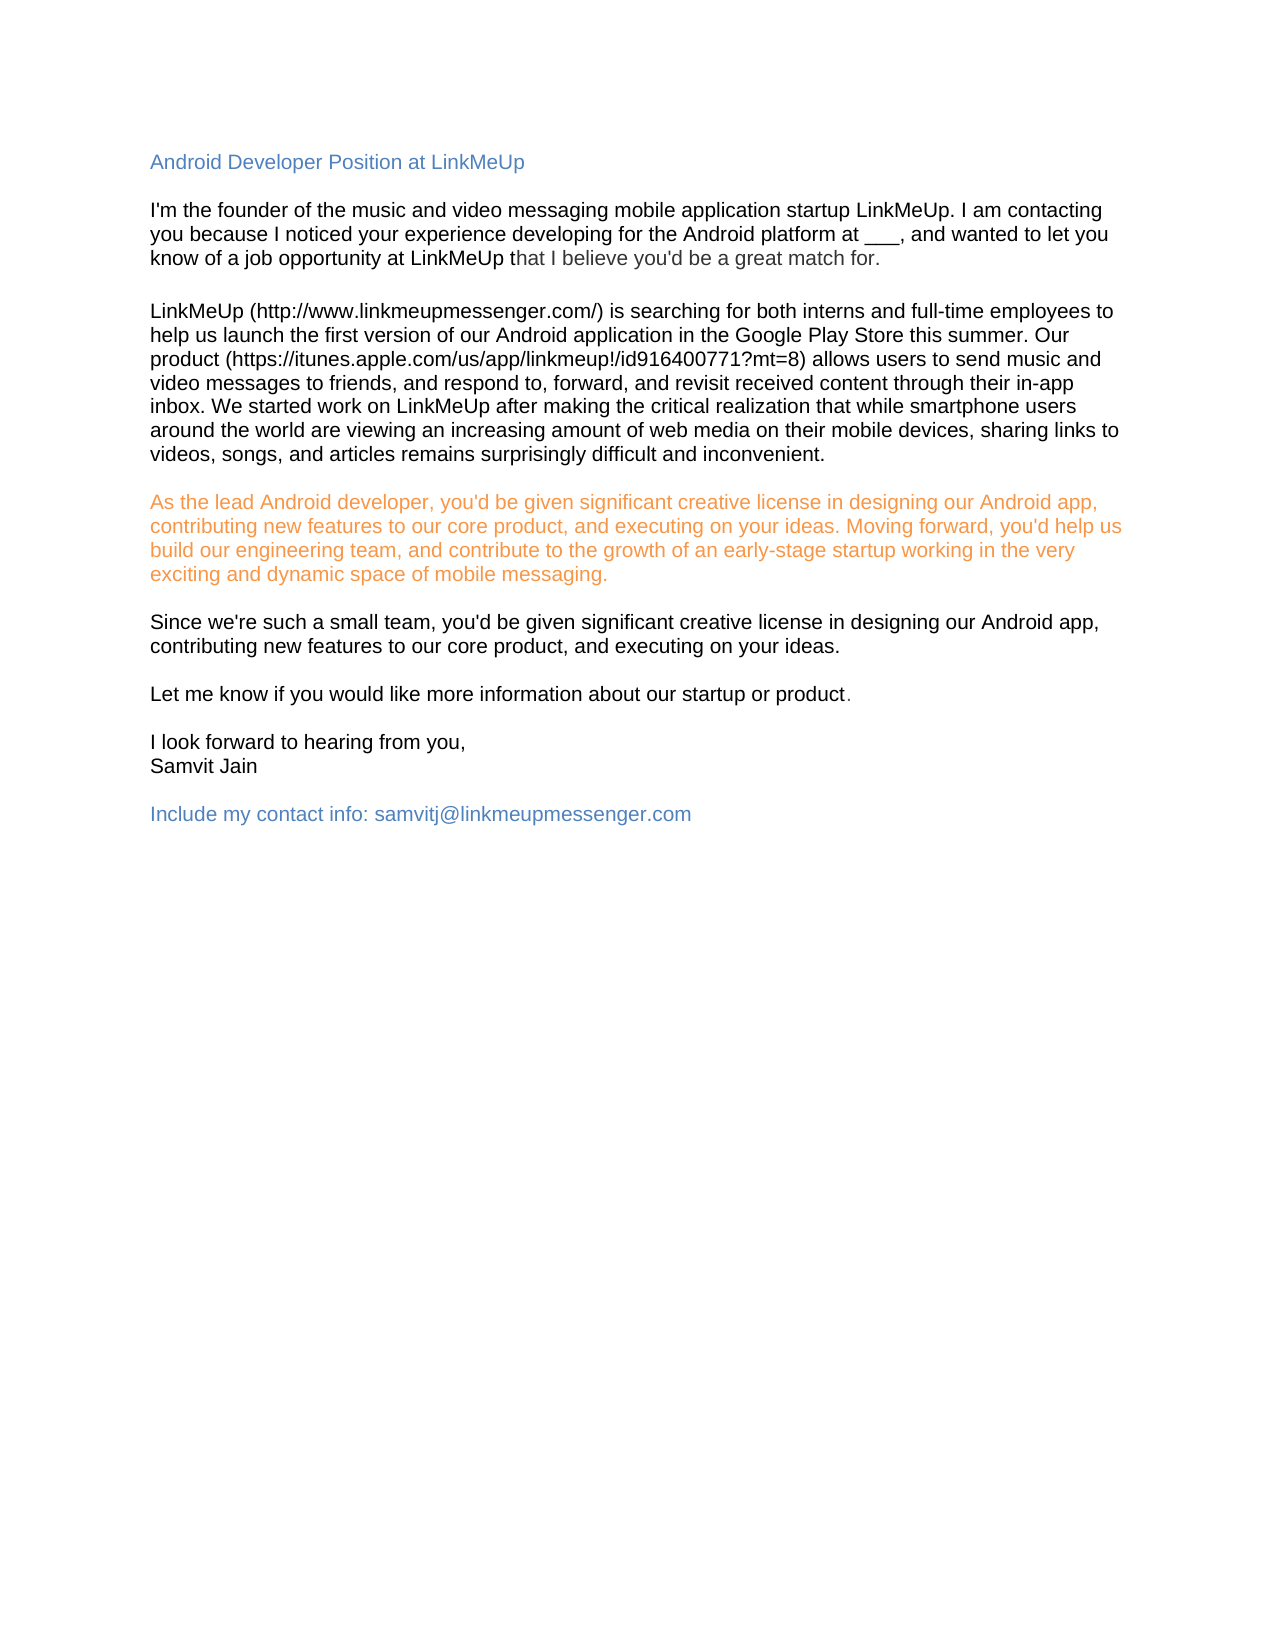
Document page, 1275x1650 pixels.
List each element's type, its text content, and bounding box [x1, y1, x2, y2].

text Let me know if you would like more information about our startup or product. [150, 682, 1125, 706]
text Since we're such a small team, you'd be given significant creative license in designing our Android app, contributing new features to our core product, and executing on your ideas. [150, 610, 1125, 658]
text Include my contact info: samvitj@linkmeupmessenger.com [150, 802, 1125, 826]
text Samvit Jain [150, 754, 1125, 778]
text I'm the founder of the music and video messaging mobile application startup LinkMeUp. I am contacting you because I noticed your experience developing for the Android platform at ___, and wanted to let you know of a job opportunity at LinkMeUp that I believe you'd be a great match for. [150, 198, 1125, 270]
text I look forward to hearing from you, [150, 730, 1125, 754]
text Android Developer Position at LinkMeUp [150, 150, 1125, 174]
text As the lead Android developer, you'd be given significant creative license in designing our Android app, contributing new features to our core product, and executing on your ideas. Moving forward, you'd help us build our engineering team, and contribute to the growth of an early-stage startup working in the very exciting and dynamic space of mobile messaging. [150, 490, 1125, 586]
text LinkMeUp (http://www.linkmeupmessenger.com/) is searching for both interns and full-time employees to help us launch the first version of our Android application in the Google Play Store this summer. Our product (https://itunes.apple.com/us/app/linkmeup!/id916400771?mt=8) allows users to send music and video messages to friends, and respond to, forward, and revisit received content through their in-app inbox. We started work on LinkMeUp after making the critical realization that while smartphone users around the world are viewing an increasing amount of web media on their mobile devices, sharing links to videos, songs, and articles remains surprisingly difficult and inconvenient. [150, 298, 1125, 466]
